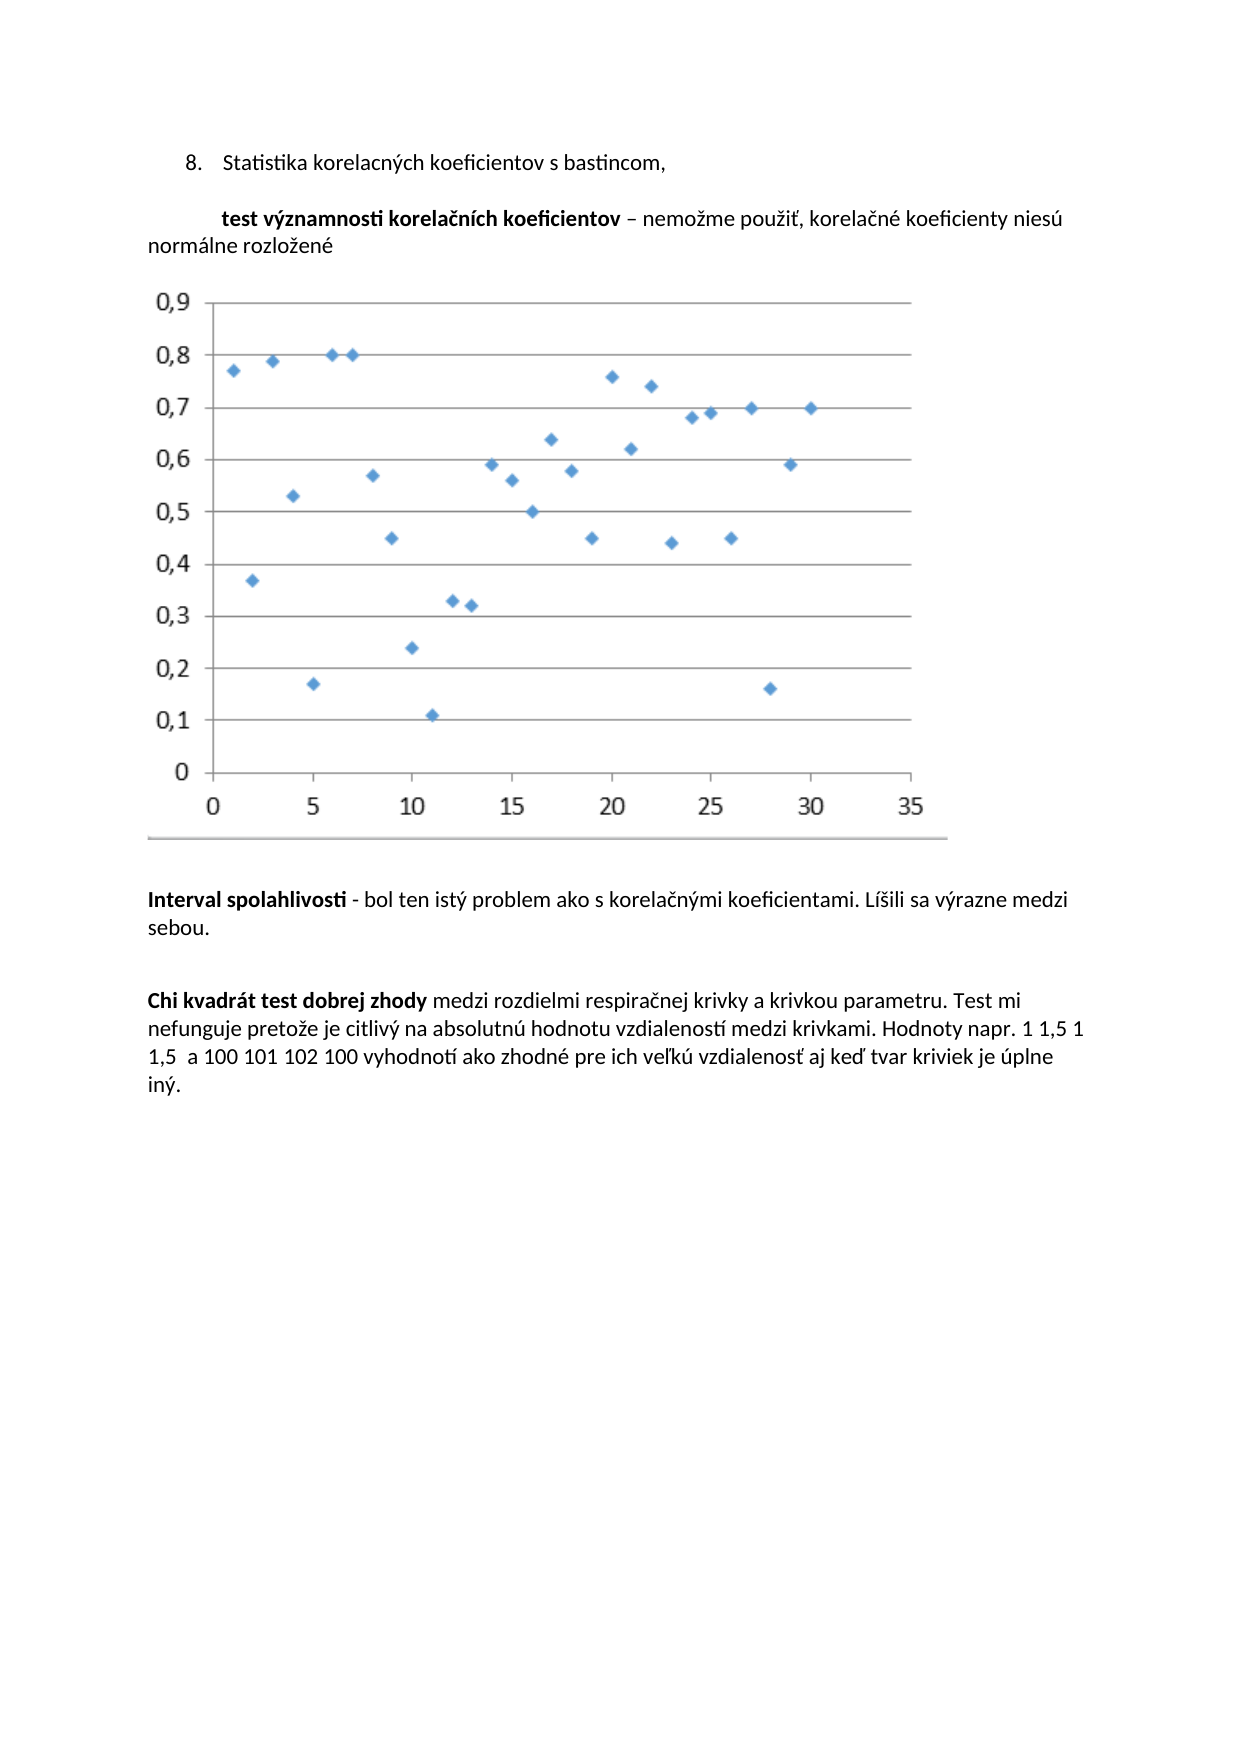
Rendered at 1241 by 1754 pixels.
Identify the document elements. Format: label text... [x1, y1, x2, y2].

picture [147, 287, 948, 840]
text Chi kvadrát test dobrej zhody medzi rozdielmi respiračnej krivky a krivkou parametru. Test mi nefunguje pretože je citlivý na absolutnú hodnotu vzdialeností medzi krivkami. Hodnoty napr. 1 1,5 1 1,5 a 100 101 102 100 vyhodnotí ako zhodné pre ich veľkú vzdialenosť aj keď tvar kriviek je úplne iný. [148, 986, 1093, 1098]
text Interval spolahlivosti - bol ten istý problem ako s korelačnými koeficientami. Líšili sa výrazne medzi sebou. [148, 885, 1093, 941]
text test významnosti korelačních koeficientov – nemožme použiť, korelačné koeficienty niesú normálne rozložené [148, 204, 1093, 260]
list Statistika korelacných koeficientov s bastincom, [185, 148, 1093, 176]
